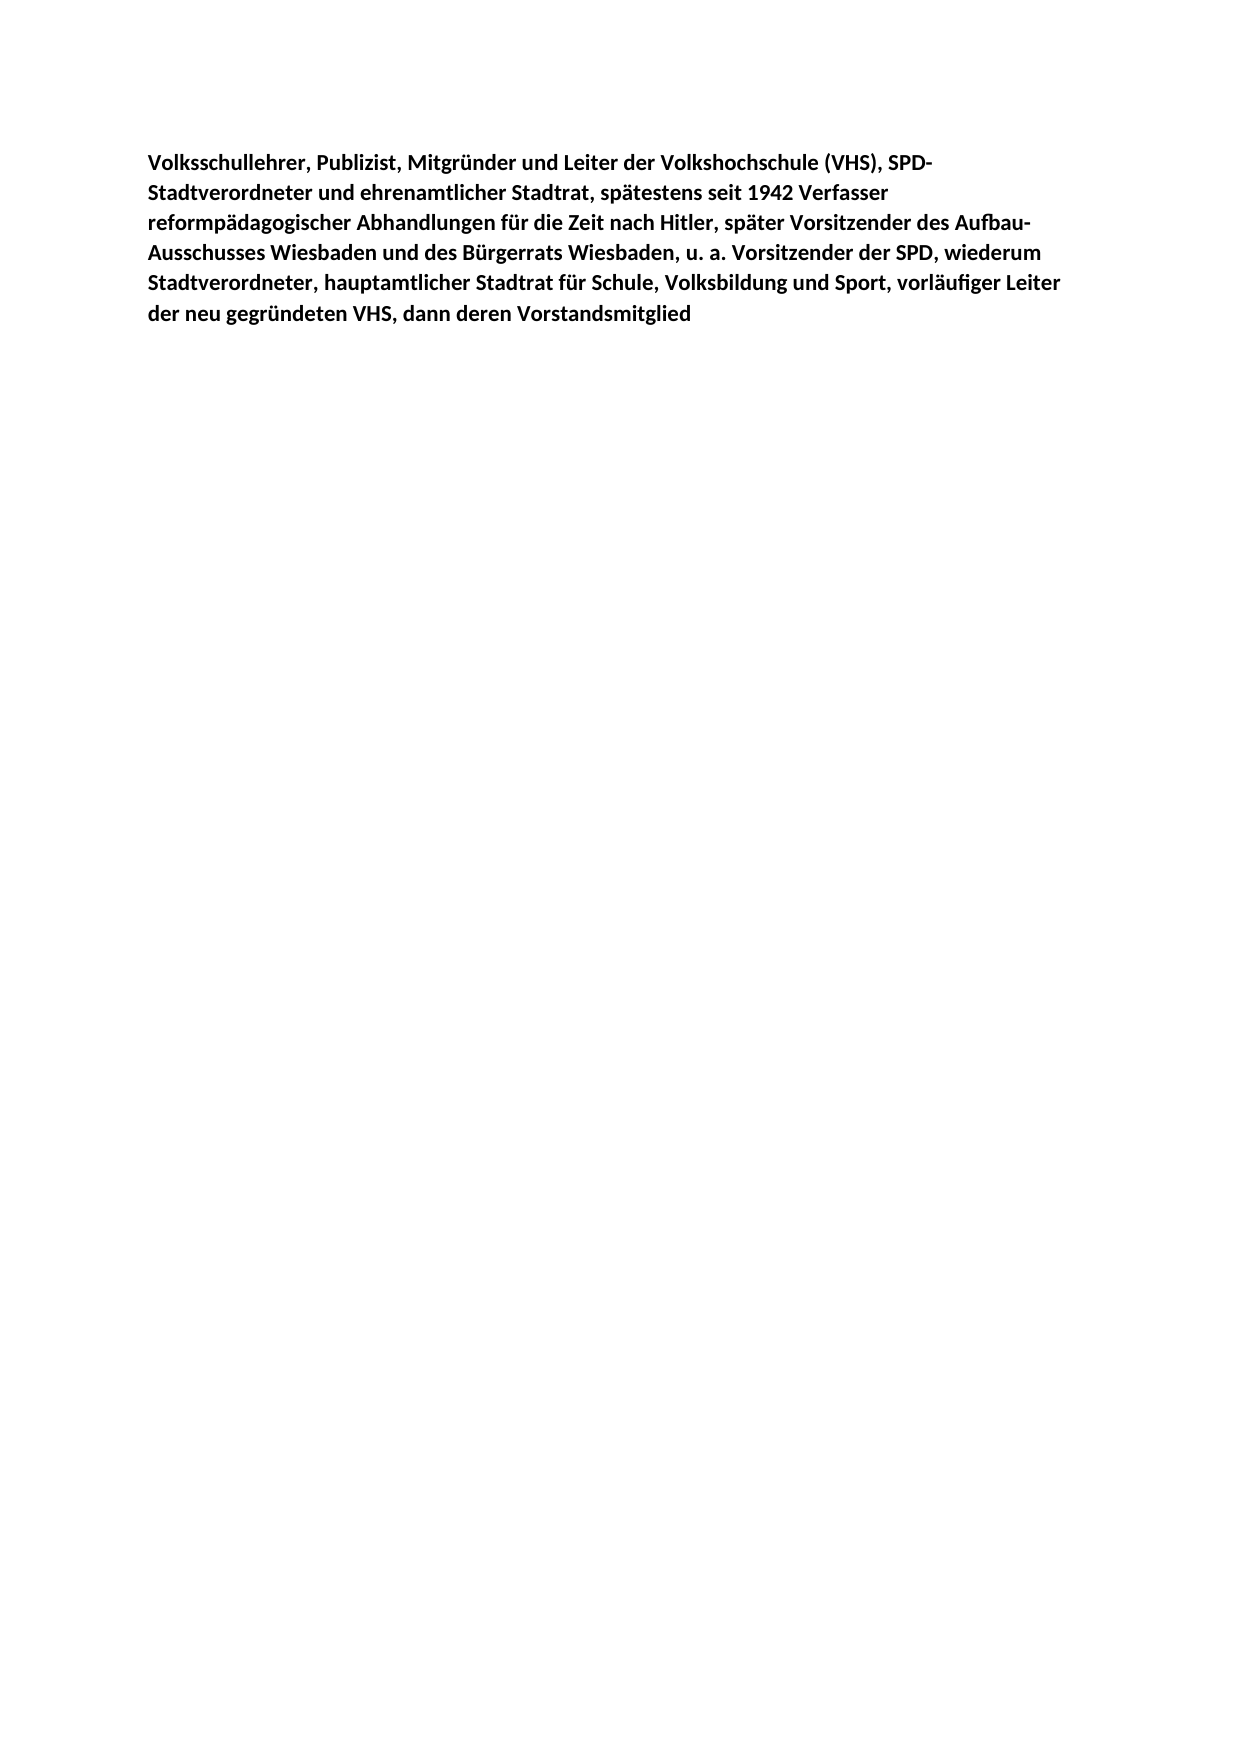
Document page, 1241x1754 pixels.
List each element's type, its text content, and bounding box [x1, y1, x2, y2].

text Volksschullehrer, Publizist, Mitgründer und Leiter der Volkshochschule (VHS), SPD-Stadtverordneter und ehrenamtlicher Stadtrat, spätestens seit 1942 Verfasser reformpädagogischer Abhandlungen für die Zeit nach Hitler, später Vorsitzender des Aufbau-Ausschusses Wiesbaden und des Bürgerrats Wiesbaden, u. a. Vorsitzender der SPD, wiederum Stadtverordneter, hauptamtlicher Stadtrat für Schule, Volksbildung und Sport, vorläufiger Leiter der neu gegründeten VHS, dann deren Vorstandsmitglied [148, 148, 1093, 327]
